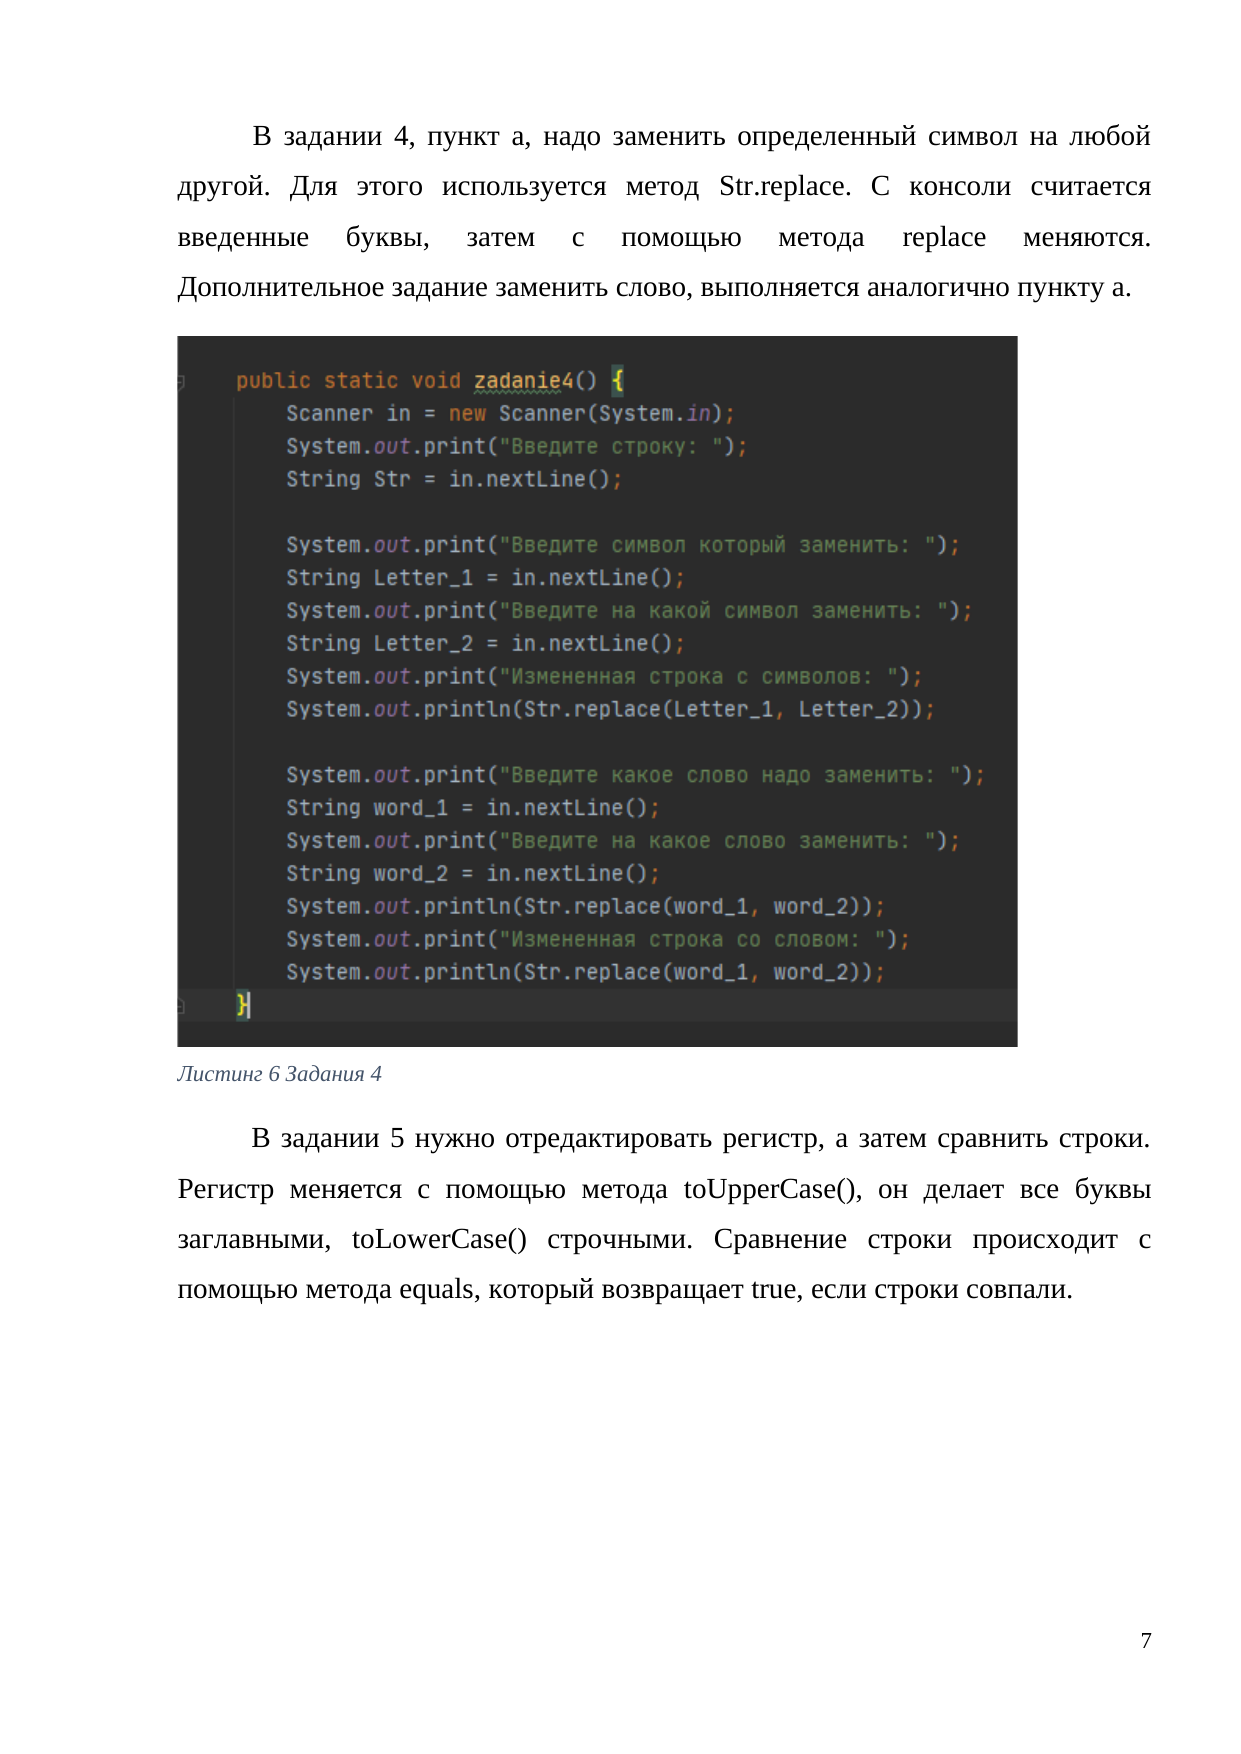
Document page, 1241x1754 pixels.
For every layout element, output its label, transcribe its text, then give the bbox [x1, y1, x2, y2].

text Листинг 6 Задания 4 [177, 1060, 1152, 1086]
picture [177, 336, 1018, 1047]
text В задании 4, пункт а, надо заменить определенный символ на любой другой. Для этого используется метод Str.replace. С консоли считается введенные буквы, затем с помощью метода replace меняются. Дополнительное задание заменить слово, выполняется аналогично пункту а. [177, 118, 1152, 303]
text В задании 5 нужно отредактировать регистр, а затем сравнить строки. Регистр меняется с помощью метода toUpperCase(), он делает все буквы заглавными, toLowerCase() строчными. Сравнение строки происходит с помощью метода equals, который возвращает true, если строки совпали. [177, 1120, 1152, 1305]
